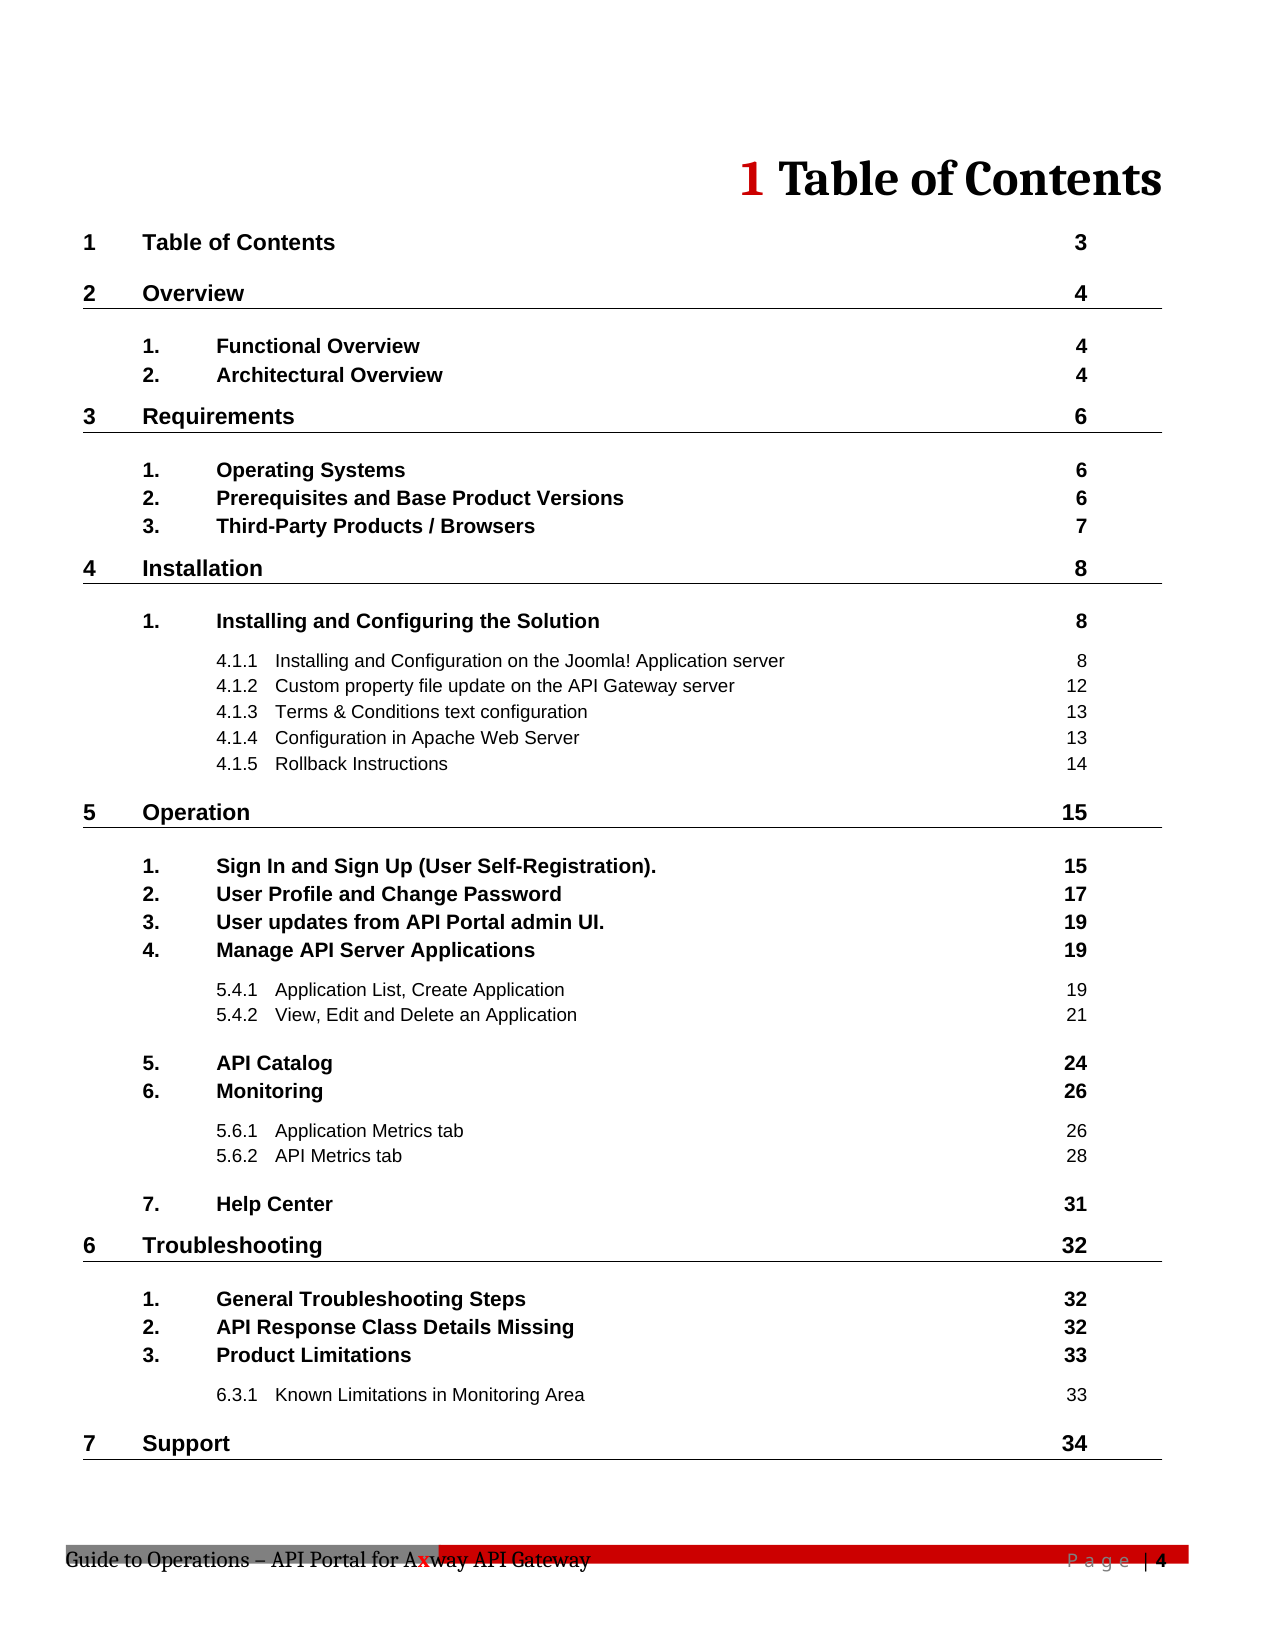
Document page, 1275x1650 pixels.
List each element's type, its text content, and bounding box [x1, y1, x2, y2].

text 2 Overview 4 [83, 280, 1162, 308]
text 2. API Response Class Details Missing 32 [142, 1315, 1162, 1339]
text 1. Installing and Configuring the Solution 8 [142, 609, 1162, 633]
text 7. Help Center 31 [142, 1192, 1162, 1216]
text 3 Requirements 6 [83, 403, 1162, 432]
text 2. Prerequisites and Base Product Versions 6 [142, 486, 1162, 510]
text 4.1.4 Configuration in Apache Web Server 13 [216, 727, 1162, 748]
text 5.6.1 Application Metrics tab 26 [216, 1119, 1162, 1141]
text 4. Manage API Server Applications 19 [142, 938, 1162, 962]
text 4 Installation 8 [83, 554, 1162, 583]
text 4.1.1 Installing and Configuration on the Joomla! Application server 8 [216, 649, 1162, 671]
text 5. API Catalog 24 [142, 1051, 1162, 1075]
text 5.4.2 View, Edit and Delete an Application 21 [216, 1004, 1162, 1026]
text 1. Functional Overview 4 [142, 334, 1162, 358]
text 1 Table of Contents 3 [83, 228, 1162, 255]
text 1. General Troubleshooting Steps 32 [142, 1287, 1162, 1311]
text 4.1.3 Terms & Conditions text configuration 13 [216, 701, 1162, 723]
text 6 Troubleshooting 32 [83, 1232, 1162, 1261]
text 5 Operation 15 [83, 799, 1162, 827]
text 4.1.2 Custom property file update on the API Gateway server 12 [216, 675, 1162, 697]
text 1. Sign In and Sign Up (User Self-Registration). 15 [142, 853, 1162, 877]
subtitle Table of Contents [82, 150, 1162, 207]
text 5.4.1 Application List, Create Application 19 [216, 978, 1162, 1000]
text 4.1.5 Rollback Instructions 14 [216, 752, 1162, 774]
text 5.6.2 API Metrics tab 28 [216, 1145, 1162, 1167]
text 1. Operating Systems 6 [142, 458, 1162, 482]
text 6. Monitoring 26 [142, 1079, 1162, 1103]
text 3. Third-Party Products / Browsers 7 [142, 514, 1162, 538]
text 3. User updates from API Portal admin UI. 19 [142, 910, 1162, 934]
text 2. Architectural Overview 4 [142, 362, 1162, 386]
text 7 Support 34 [83, 1430, 1162, 1459]
text 3. Product Limitations 33 [142, 1343, 1162, 1367]
text 6.3.1 Known Limitations in Monitoring Area 33 [216, 1384, 1162, 1405]
text 2. User Profile and Change Password 17 [142, 882, 1162, 906]
